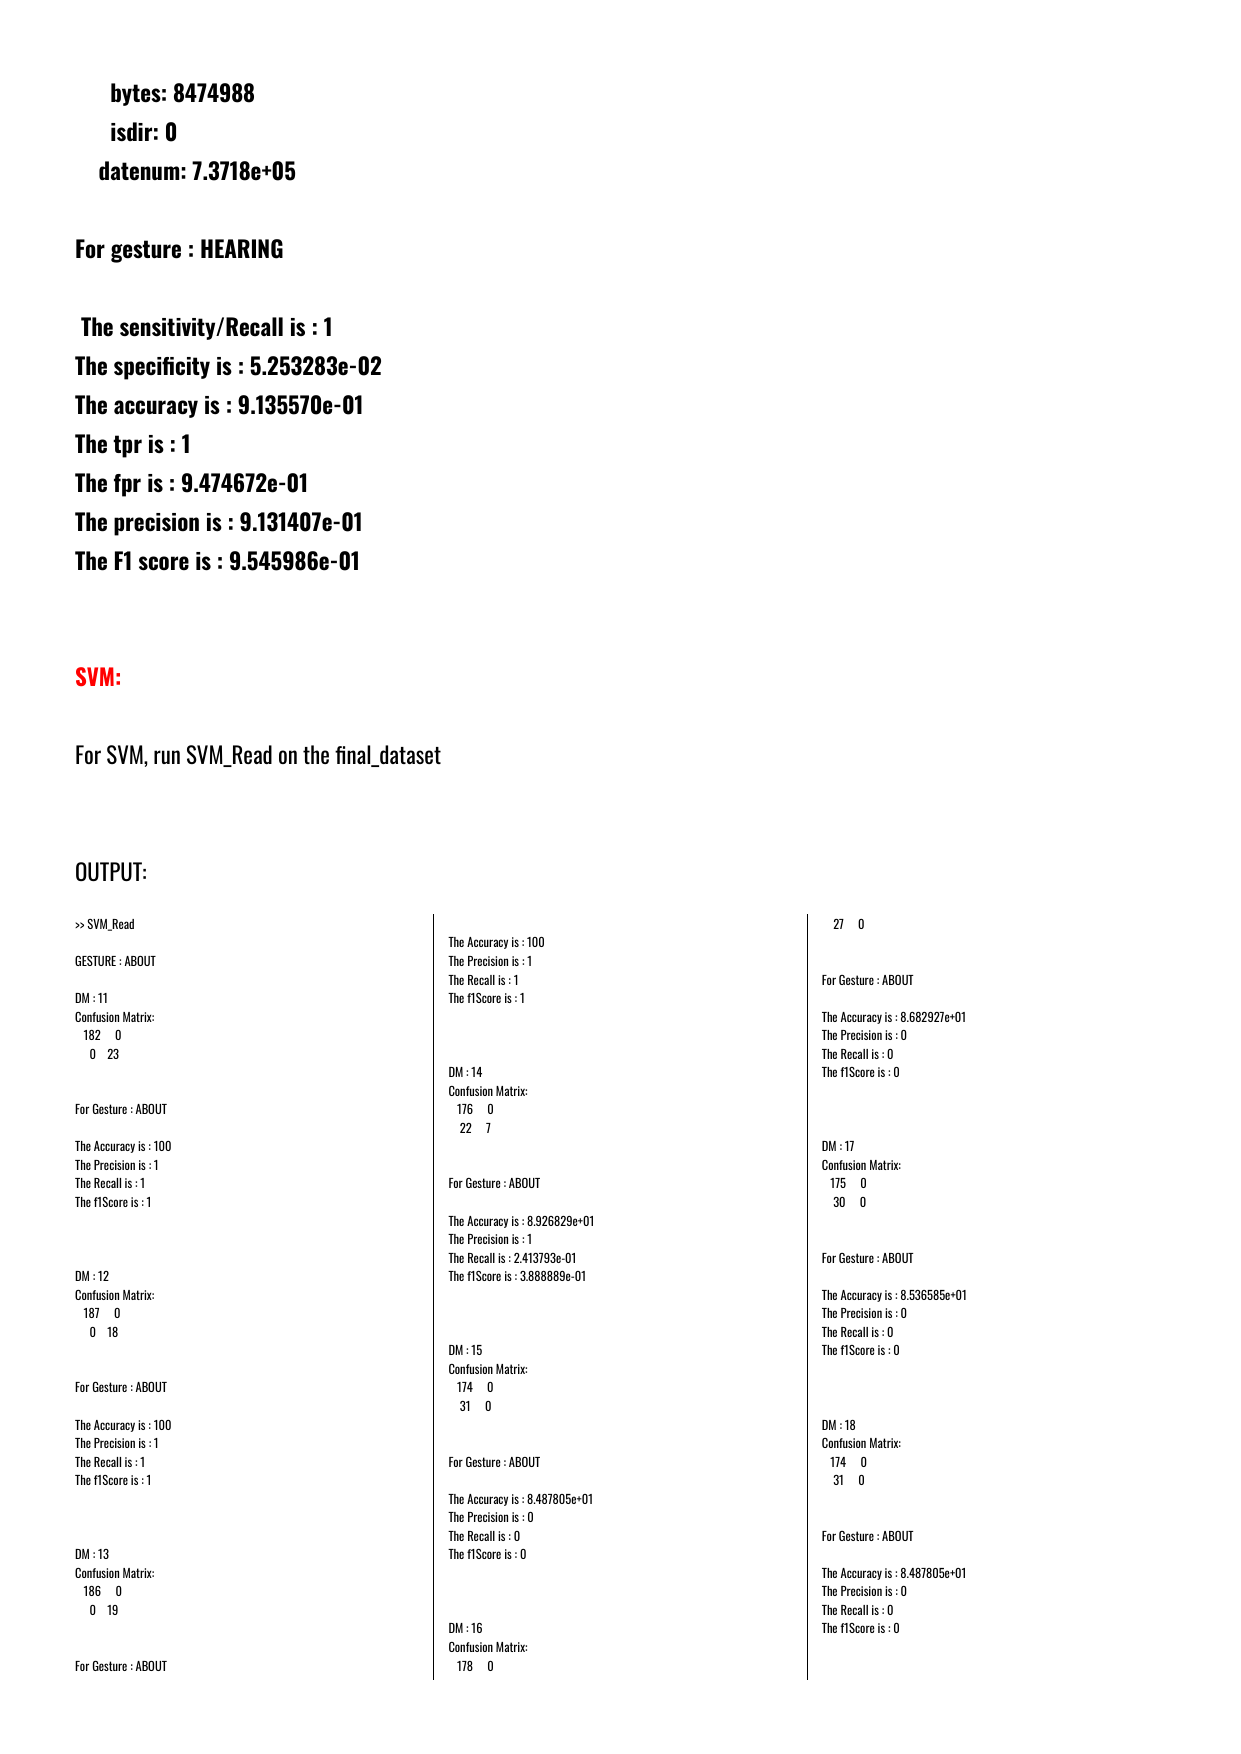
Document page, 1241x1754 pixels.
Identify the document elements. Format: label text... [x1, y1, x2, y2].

text 0 23 [75, 1044, 418, 1063]
text The f1Score is : 1 [448, 989, 792, 1007]
text The specificity is : 5.253283e-02 [75, 348, 1165, 382]
text DM : 17 [822, 1137, 1165, 1156]
text The Precision is : 0 [822, 1582, 1165, 1601]
text The Recall is : 0 [822, 1044, 1165, 1063]
text 187 0 [75, 1304, 418, 1322]
text The F1 score is : 9.545986e-01 [75, 542, 1165, 576]
text SVM: [75, 659, 1165, 693]
text Confusion Matrix: [75, 1563, 418, 1582]
text 22 7 [448, 1118, 792, 1137]
text Confusion Matrix: [448, 1081, 792, 1100]
text The f1Score is : 1 [75, 1193, 418, 1211]
text 30 0 [822, 1193, 1165, 1211]
text The tpr is : 1 [75, 426, 1165, 459]
text 31 0 [448, 1397, 792, 1415]
text 27 0 [822, 914, 1165, 933]
text 176 0 [448, 1100, 792, 1118]
text The Accuracy is : 8.487805e+01 [448, 1489, 792, 1508]
text The Recall is : 1 [75, 1452, 418, 1471]
text 178 0 [448, 1656, 792, 1675]
text 174 0 [448, 1378, 792, 1397]
text isdir: 0 [75, 114, 1165, 148]
text For Gesture : ABOUT [822, 1526, 1165, 1545]
text For Gesture : ABOUT [448, 1174, 792, 1193]
text DM : 18 [822, 1415, 1165, 1434]
text The Precision is : 1 [448, 952, 792, 970]
text DM : 11 [75, 989, 418, 1007]
text The Accuracy is : 8.536585e+01 [822, 1285, 1165, 1304]
text 182 0 [75, 1026, 418, 1044]
text The precision is : 9.131407e-01 [75, 503, 1165, 537]
text DM : 13 [75, 1545, 418, 1563]
text The Accuracy is : 8.926829e+01 [448, 1211, 792, 1230]
text DM : 14 [448, 1063, 792, 1081]
text Confusion Matrix: [75, 1285, 418, 1304]
text The accuracy is : 9.135570e-01 [75, 387, 1165, 421]
text The Precision is : 1 [75, 1156, 418, 1174]
text For SVM, run SVM_Read on the final_dataset [75, 737, 1165, 771]
text 0 18 [75, 1322, 418, 1341]
text The Accuracy is : 8.487805e+01 [822, 1563, 1165, 1582]
text bytes: 8474988 [75, 75, 1165, 109]
text DM : 12 [75, 1267, 418, 1285]
text The f1Score is : 0 [822, 1341, 1165, 1359]
text GESTURE : ABOUT [75, 952, 418, 970]
text The fpr is : 9.474672e-01 [75, 464, 1165, 498]
text The Precision is : 0 [448, 1508, 792, 1526]
text The Recall is : 0 [448, 1526, 792, 1545]
text DM : 15 [448, 1341, 792, 1359]
text The Recall is : 1 [448, 970, 792, 989]
text OUTPUT: [75, 854, 1165, 914]
text The Precision is : 1 [75, 1434, 418, 1452]
text The Accuracy is : 100 [75, 1137, 418, 1156]
text datenum: 7.3718e+05 [75, 153, 1165, 187]
text The f1Score is : 1 [75, 1471, 418, 1489]
text For Gesture : ABOUT [822, 1248, 1165, 1267]
text DM : 16 [448, 1619, 792, 1638]
text For Gesture : ABOUT [822, 970, 1165, 989]
text The Precision is : 0 [822, 1026, 1165, 1044]
text 31 0 [822, 1471, 1165, 1489]
text For Gesture : ABOUT [75, 1656, 418, 1675]
text For Gesture : ABOUT [448, 1452, 792, 1471]
text The Precision is : 1 [448, 1230, 792, 1248]
text The f1Score is : 0 [822, 1619, 1165, 1638]
text For gesture : HEARING [75, 231, 1165, 265]
text The Precision is : 0 [822, 1304, 1165, 1322]
text The f1Score is : 3.888889e-01 [448, 1267, 792, 1285]
text For Gesture : ABOUT [75, 1100, 418, 1118]
text The f1Score is : 0 [448, 1545, 792, 1563]
text Confusion Matrix: [75, 1007, 418, 1026]
text The f1Score is : 0 [822, 1063, 1165, 1081]
text The Accuracy is : 100 [448, 933, 792, 952]
text 174 0 [822, 1452, 1165, 1471]
text 186 0 [75, 1582, 418, 1601]
text >> SVM_Read [75, 914, 418, 933]
text Confusion Matrix: [448, 1638, 792, 1656]
text 175 0 [822, 1174, 1165, 1193]
text The Recall is : 0 [822, 1601, 1165, 1619]
text The sensitivity/Recall is : 1 [75, 309, 1165, 343]
text The Recall is : 0 [822, 1322, 1165, 1341]
text The Recall is : 1 [75, 1174, 418, 1193]
text 0 19 [75, 1601, 418, 1619]
text For Gesture : ABOUT [75, 1378, 418, 1397]
text Confusion Matrix: [448, 1359, 792, 1378]
text The Accuracy is : 8.682927e+01 [822, 1007, 1165, 1026]
text The Accuracy is : 100 [75, 1415, 418, 1434]
text The Recall is : 2.413793e-01 [448, 1248, 792, 1267]
text Confusion Matrix: [822, 1434, 1165, 1452]
text Confusion Matrix: [822, 1156, 1165, 1174]
